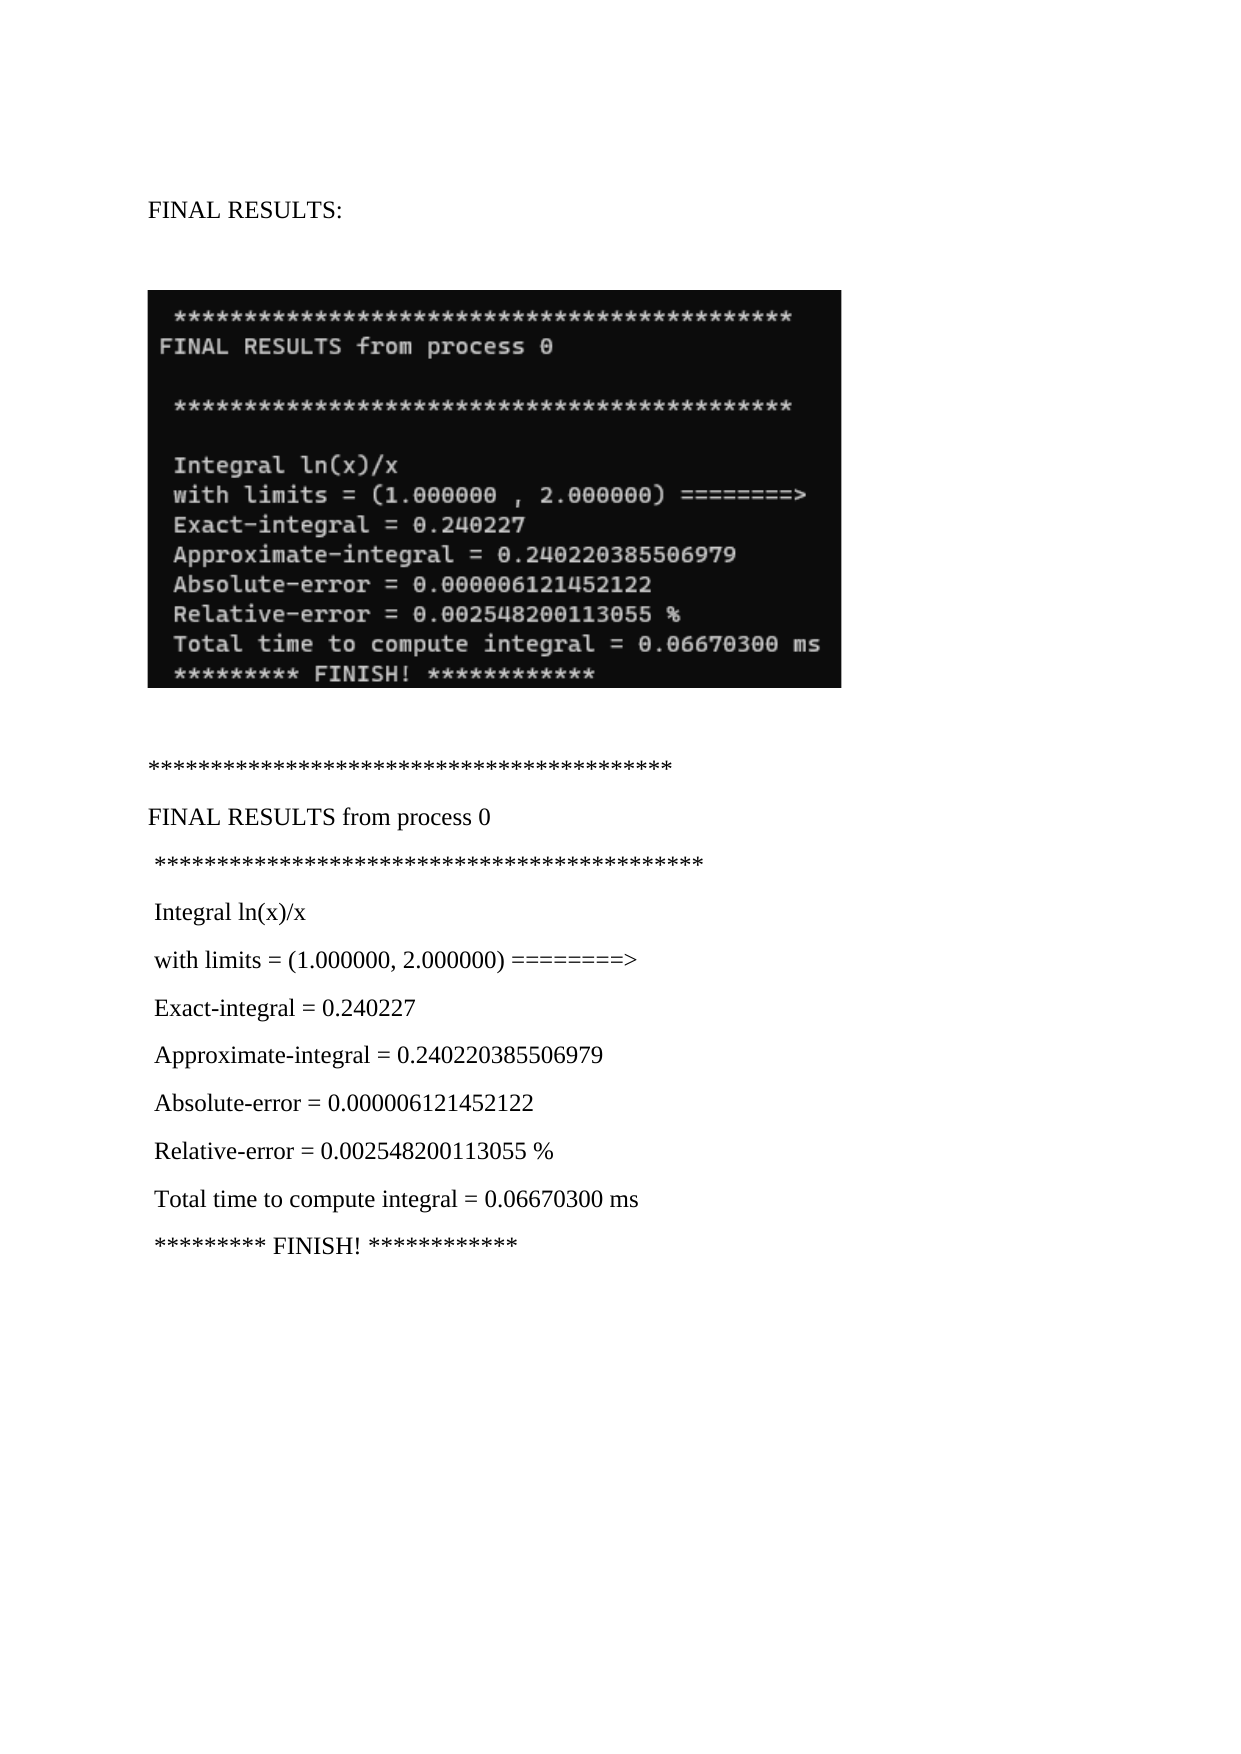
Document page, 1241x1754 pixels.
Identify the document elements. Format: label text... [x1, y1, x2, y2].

text Exact-integral = 0.240227 [148, 993, 1092, 1022]
text Absolute-error = 0.000006121452122 [148, 1088, 1092, 1117]
text ****************************************** [148, 754, 1092, 783]
text FINAL RESULTS from process 0 [148, 802, 1092, 831]
text Relative-error = 0.002548200113055 % [148, 1136, 1092, 1165]
picture [147, 290, 842, 688]
text with limits = (1.000000, 2.000000) ========> [148, 945, 1092, 974]
text Approximate-integral = 0.240220385506979 [148, 1041, 1092, 1069]
text Total time to compute integral = 0.06670300 ms [148, 1184, 1092, 1212]
text ********* FINISH! ************ [148, 1231, 1092, 1260]
text Integral ln(x)/x [148, 897, 1092, 926]
text FINAL RESULTS: [148, 195, 1092, 224]
text ******************************************** [148, 850, 1092, 878]
